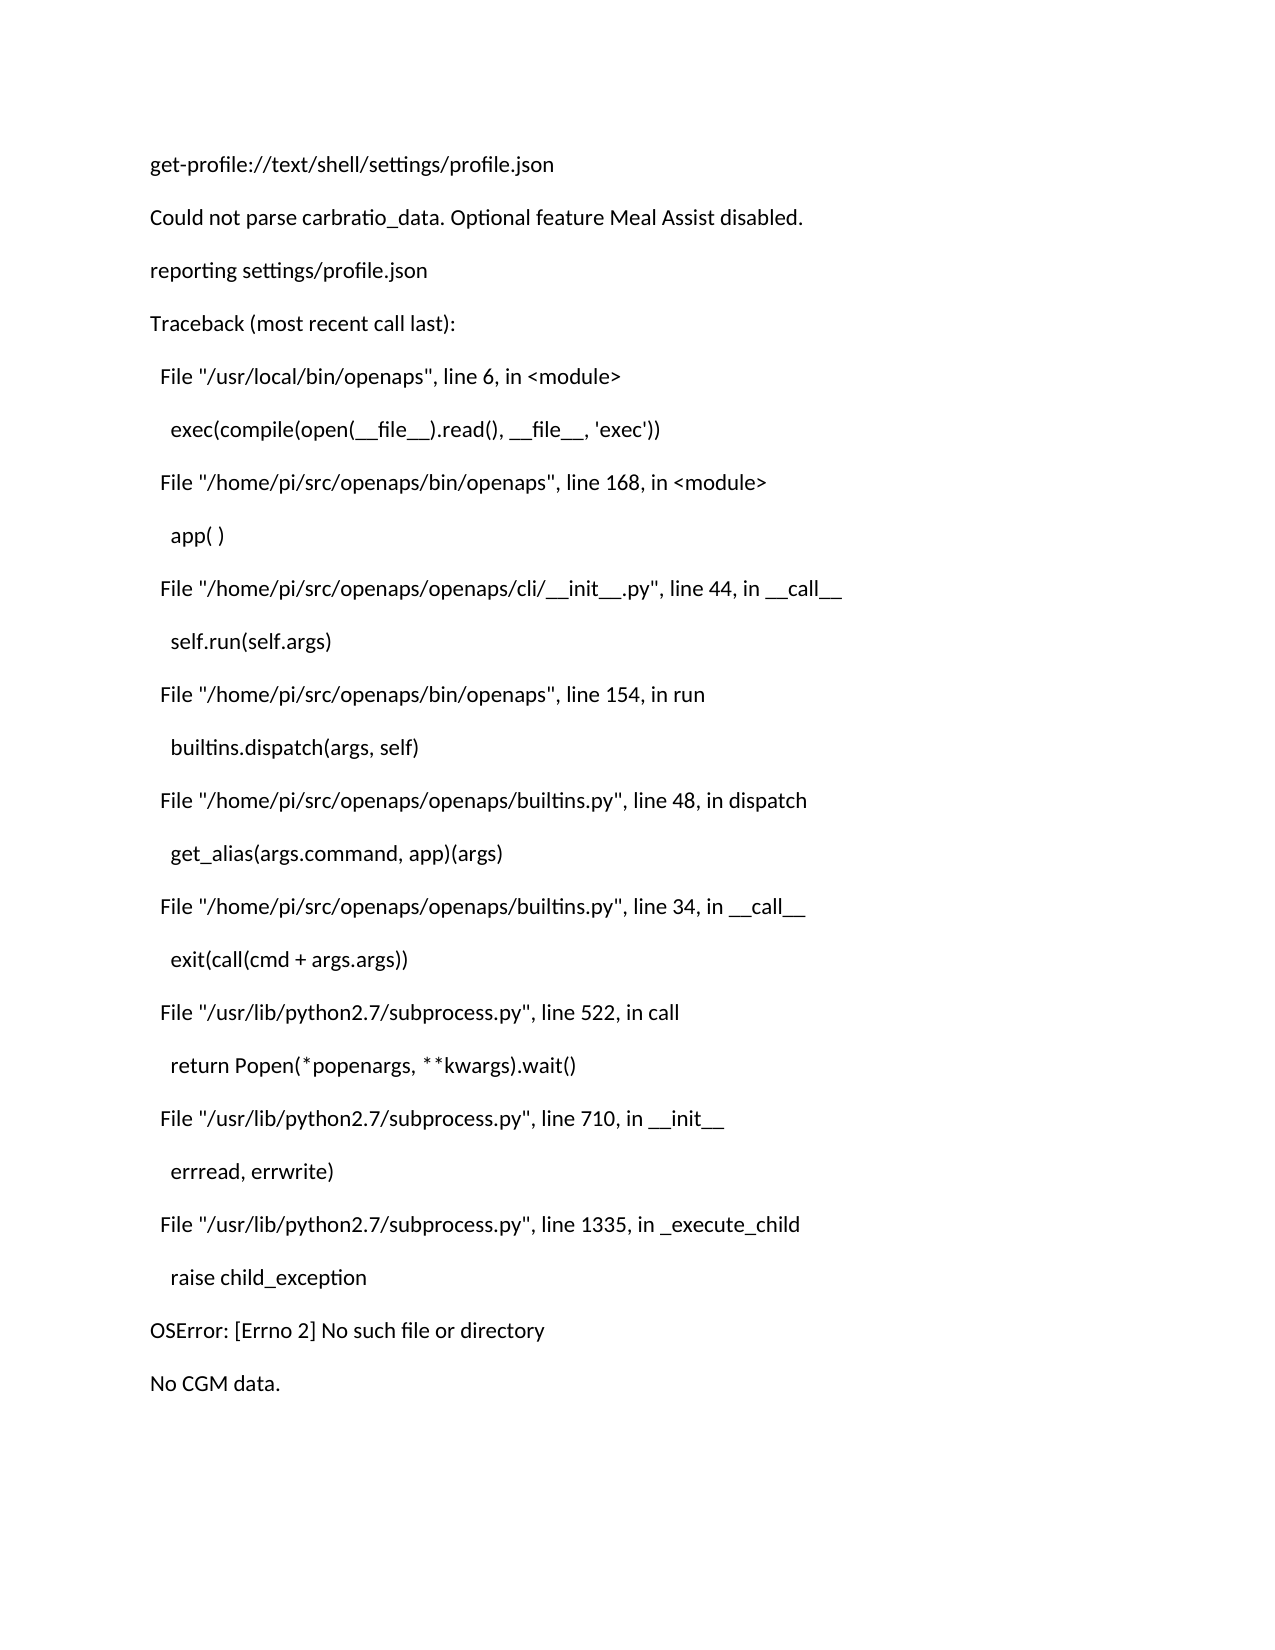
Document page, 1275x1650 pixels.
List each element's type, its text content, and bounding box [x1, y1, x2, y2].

text File "/home/pi/src/openaps/openaps/cli/__init__.py", line 44, in __call__ [150, 574, 1125, 602]
text File "/usr/local/bin/openaps", line 6, in <module> [150, 362, 1125, 390]
text self.run(self.args) [150, 627, 1125, 655]
text raise child_exception [150, 1263, 1125, 1291]
text Traceback (most recent call last): [150, 309, 1125, 337]
text exit(call(cmd + args.args)) [150, 945, 1125, 973]
text get_alias(args.command, app)(args) [150, 839, 1125, 867]
text app( ) [150, 521, 1125, 549]
text get-profile://text/shell/settings/profile.json [150, 150, 1125, 178]
text builtins.dispatch(args, self) [150, 733, 1125, 761]
text OSError: [Errno 2] No such file or directory [150, 1316, 1125, 1344]
text return Popen(*popenargs, **kwargs).wait() [150, 1051, 1125, 1079]
text File "/usr/lib/python2.7/subprocess.py", line 710, in __init__ [150, 1104, 1125, 1132]
text File "/home/pi/src/openaps/bin/openaps", line 168, in <module> [150, 468, 1125, 496]
text No CGM data. [150, 1369, 1125, 1397]
text File "/home/pi/src/openaps/bin/openaps", line 154, in run [150, 680, 1125, 708]
text exec(compile(open(__file__).read(), __file__, 'exec')) [150, 415, 1125, 443]
text File "/usr/lib/python2.7/subprocess.py", line 522, in call [150, 998, 1125, 1026]
text errread, errwrite) [150, 1157, 1125, 1185]
text Could not parse carbratio_data. Optional feature Meal Assist disabled. [150, 203, 1125, 231]
text File "/home/pi/src/openaps/openaps/builtins.py", line 34, in __call__ [150, 892, 1125, 920]
text reporting settings/profile.json [150, 256, 1125, 284]
text File "/usr/lib/python2.7/subprocess.py", line 1335, in _execute_child [150, 1210, 1125, 1238]
text File "/home/pi/src/openaps/openaps/builtins.py", line 48, in dispatch [150, 786, 1125, 814]
